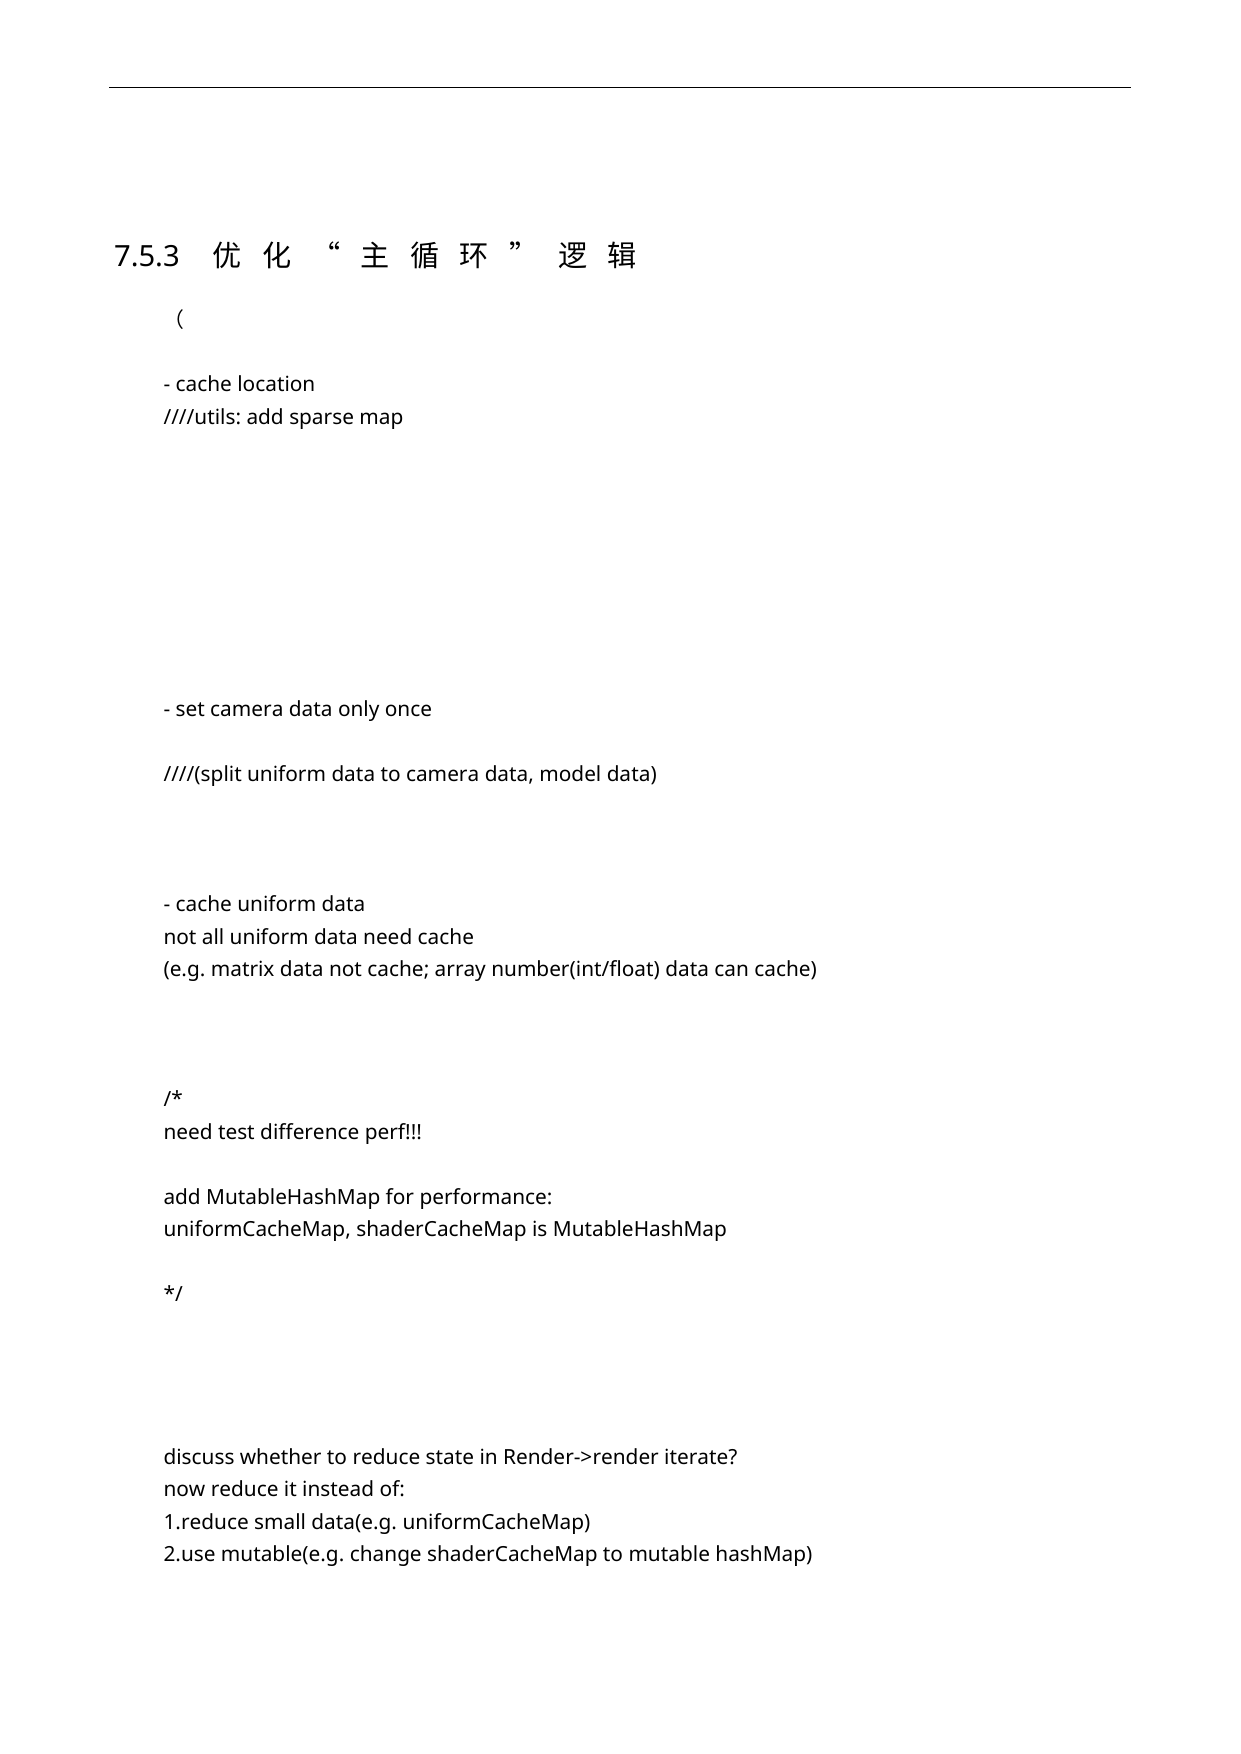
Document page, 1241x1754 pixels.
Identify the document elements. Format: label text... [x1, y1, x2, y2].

subtitle 7.5.3 优化“主循环”逻辑 [114, 221, 1126, 286]
